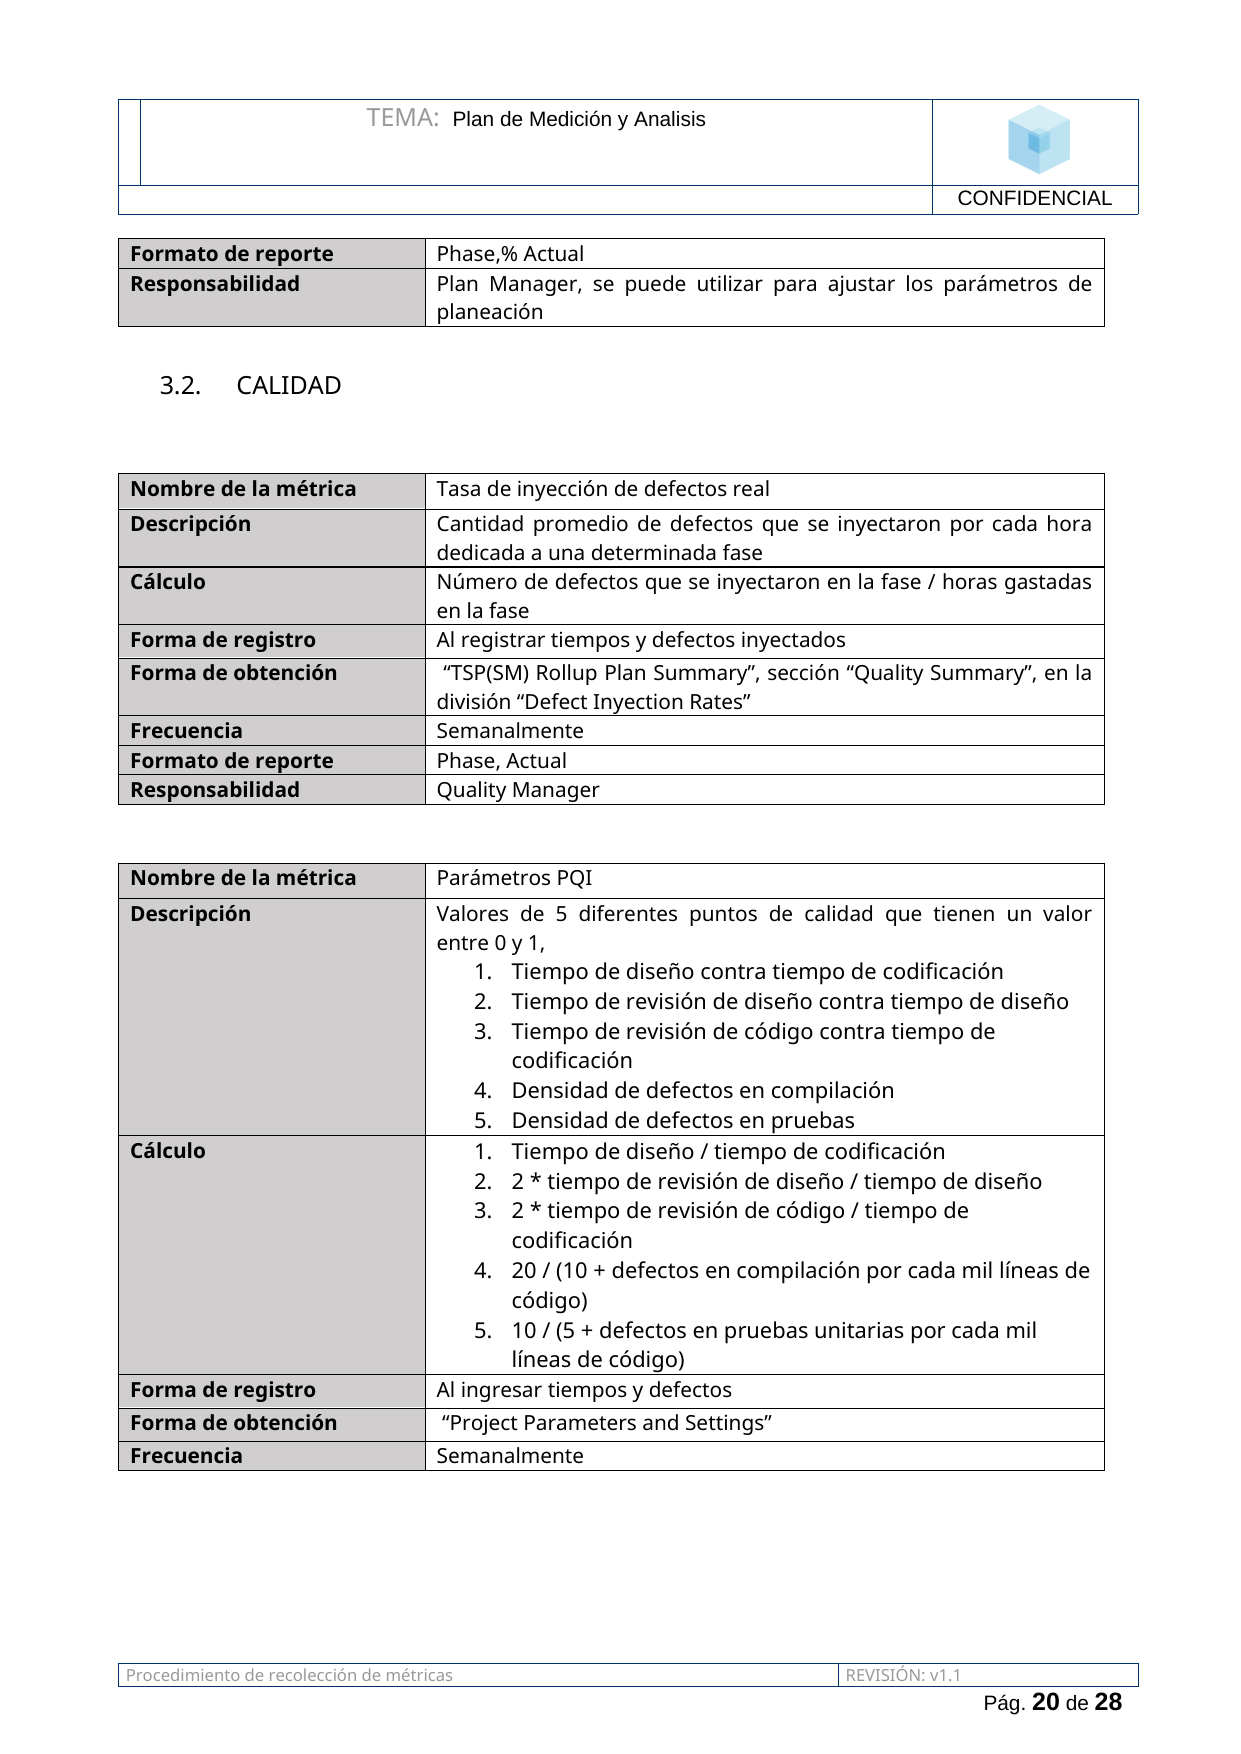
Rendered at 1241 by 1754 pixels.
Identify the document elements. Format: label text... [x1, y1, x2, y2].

table_cell Responsabilidad [119, 269, 425, 326]
table_header Tasa de inyección de defectos real [426, 474, 1104, 508]
text CALIDAD [159, 368, 1122, 402]
table_cell Descripción [119, 899, 425, 1135]
table_header Parámetros PQI [426, 864, 1104, 898]
table_cell Phase,% Actual [426, 239, 1104, 268]
table_cell Formato de reporte [119, 239, 425, 268]
table_cell Al registrar tiempos y defectos inyectados [426, 625, 1104, 657]
table_cell “TSP(SM) Rollup Plan Summary”, sección “Quality Summary”, en la división “Defect Inyection Rates” [426, 659, 1104, 715]
table_cell Cálculo [119, 1136, 425, 1374]
table_cell Quality Manager [426, 775, 1104, 804]
table_cell Forma de registro [119, 625, 425, 657]
table_cell Semanalmente [426, 1442, 1104, 1470]
table_cell “Project Parameters and Settings” [426, 1409, 1104, 1441]
table_cell Frecuencia [119, 716, 425, 745]
table_cell Tiempo de diseño / tiempo de codificación 2 * tiempo de revisión de diseño / tiempo de diseño 2 * tiempo de revisión de código / tiempo de codificación 20 / (10 + defectos en compilación por cada mil líneas de código) 10 / (5 + defectos en pruebas unitarias por cada mil líneas de código) [426, 1136, 1104, 1374]
table_cell Plan Manager, se puede utilizar para ajustar los parámetros de planeación [426, 269, 1104, 326]
table_cell Phase, Actual [426, 746, 1104, 774]
table_cell Formato de reporte [119, 746, 425, 774]
table_header Nombre de la métrica [119, 474, 425, 508]
table_header Nombre de la métrica [119, 864, 425, 898]
table_cell Número de defectos que se inyectaron en la fase / horas gastadas en la fase [426, 568, 1104, 624]
table_cell Responsabilidad [119, 775, 425, 804]
table_cell Al ingresar tiempos y defectos [426, 1375, 1104, 1407]
table_cell Cálculo [119, 568, 425, 624]
table_cell Forma de obtención [119, 1409, 425, 1441]
table_cell Descripción [119, 510, 425, 566]
picture [1006, 102, 1073, 178]
table_cell Semanalmente [426, 716, 1104, 745]
table_cell Frecuencia [119, 1442, 425, 1470]
table_cell Valores de 5 diferentes puntos de calidad que tienen un valor entre 0 y 1, Tiempo de diseño contra tiempo de codificación Tiempo de revisión de diseño contra tiempo de diseño Tiempo de revisión de código contra tiempo de codificación Densidad de defectos en compilación Densidad de defectos en pruebas [426, 899, 1104, 1135]
table_cell Forma de obtención [119, 659, 425, 715]
table_cell Forma de registro [119, 1375, 425, 1407]
table_cell Cantidad promedio de defectos que se inyectaron por cada hora dedicada a una determinada fase [426, 510, 1104, 566]
